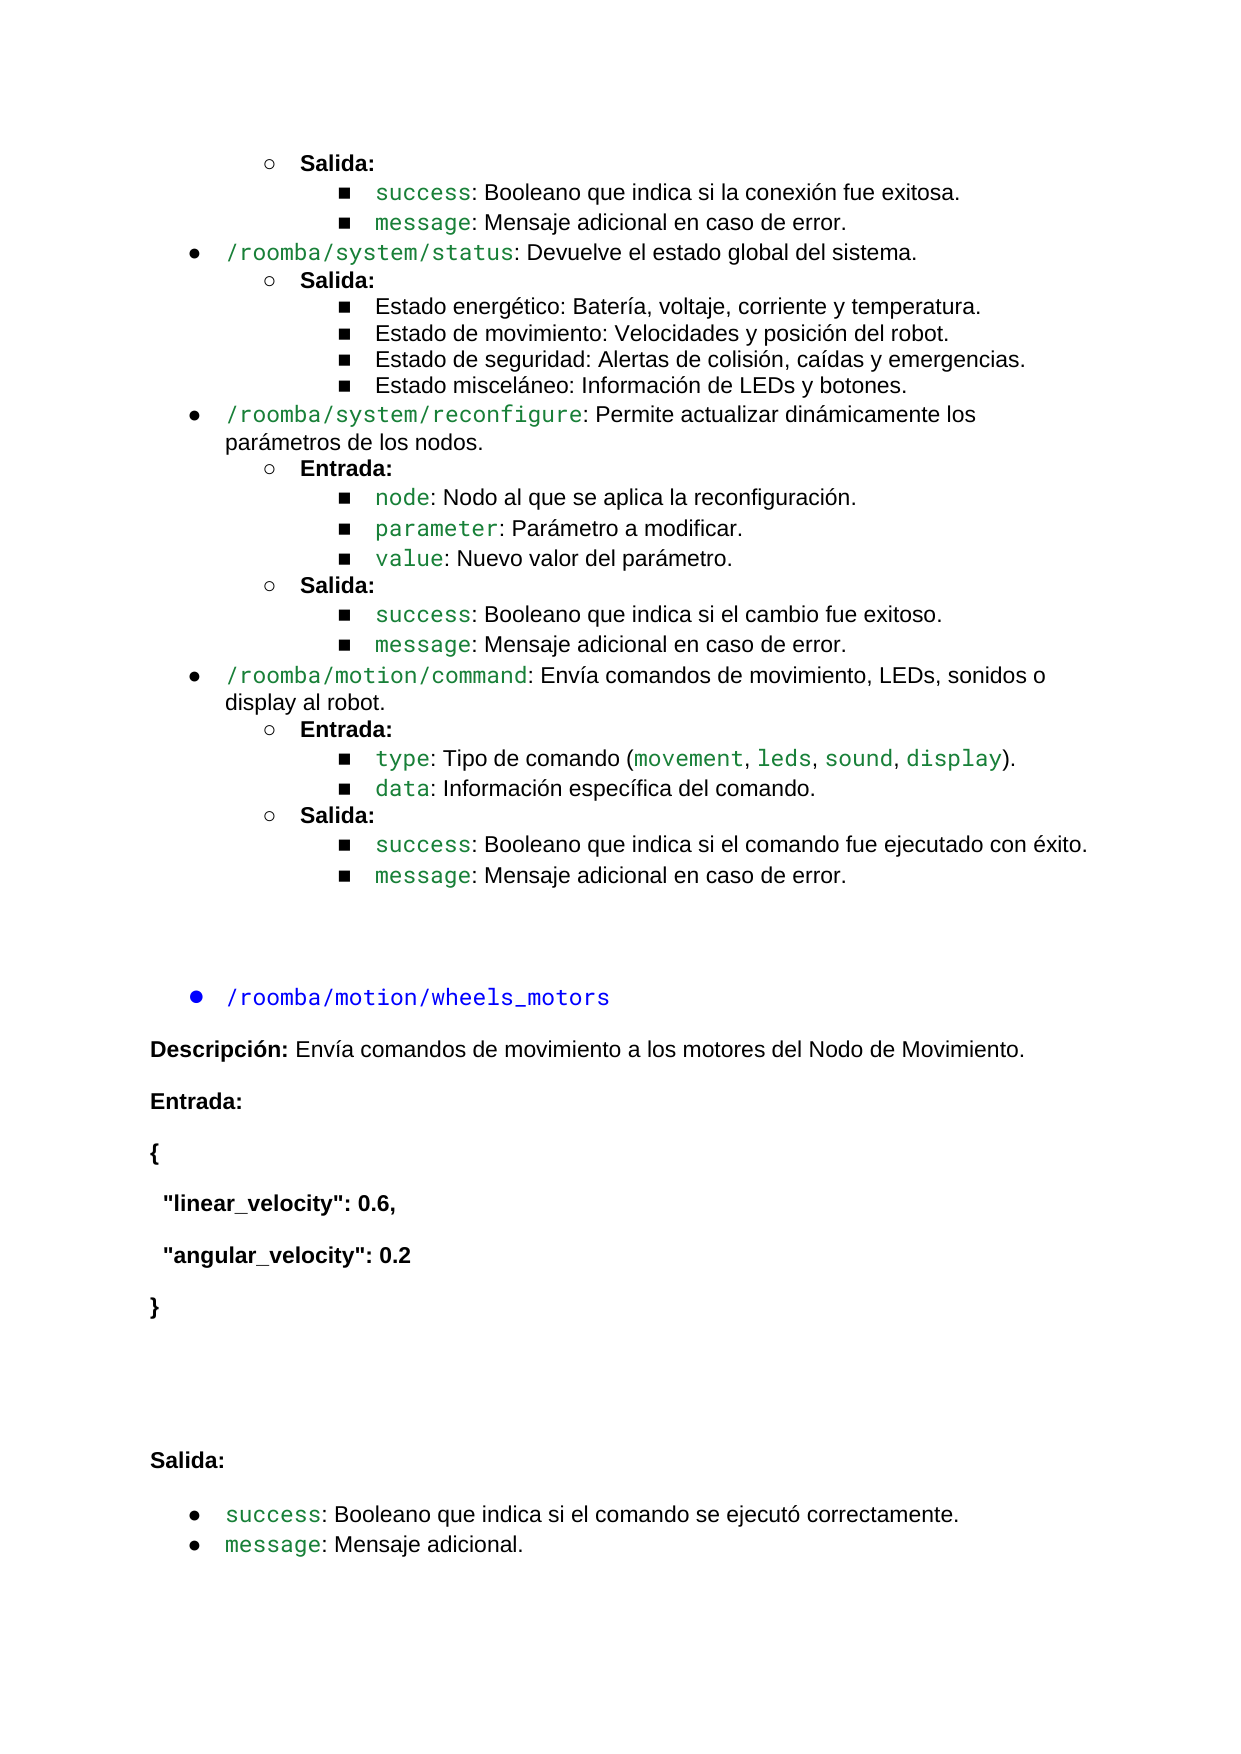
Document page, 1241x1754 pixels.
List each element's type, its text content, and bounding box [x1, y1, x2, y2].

list Salida: [262, 572, 1090, 599]
list Entrada: [262, 716, 1090, 742]
list Estado de movimiento: Velocidades y posición del robot. [337, 320, 1090, 346]
text "angular_velocity": 0.2 [150, 1242, 1090, 1268]
list message: Mensaje adicional en caso de error. [337, 859, 1090, 889]
list message: Mensaje adicional en caso de error. [337, 207, 1090, 237]
list /roomba/motion/command: Envía comandos de movimiento, LEDs, sonidos o display al robot. [187, 659, 1090, 716]
list type: Tipo de comando (movement, leds, sound, display). [337, 742, 1090, 772]
text Salida: [150, 1447, 1090, 1473]
list value: Nuevo valor del parámetro. [337, 542, 1090, 572]
text "linear_velocity": 0.6, [150, 1190, 1090, 1217]
list message: Mensaje adicional. [187, 1529, 1090, 1559]
list /roomba/system/reconfigure: Permite actualizar dinámicamente los parámetros de los nodos. [187, 399, 1090, 455]
list data: Información específica del comando. [337, 772, 1090, 802]
list Salida: [262, 150, 1090, 176]
list success: Booleano que indica si el comando se ejecutó correctamente. [187, 1498, 1090, 1529]
list Salida: [262, 267, 1090, 293]
text } [150, 1293, 1090, 1319]
text Entrada: [150, 1088, 1090, 1114]
list Salida: [262, 802, 1090, 829]
list /roomba/system/status: Devuelve el estado global del sistema. [187, 237, 1090, 267]
list Entrada: [262, 455, 1090, 482]
subtitle /roomba/motion/wheels_motors [187, 978, 1090, 1011]
list node: Nodo al que se aplica la reconfiguración. [337, 482, 1090, 512]
list message: Mensaje adicional en caso de error. [337, 629, 1090, 659]
list success: Booleano que indica si la conexión fue exitosa. [337, 176, 1090, 207]
list Estado energético: Batería, voltaje, corriente y temperatura. [337, 293, 1090, 320]
list parameter: Parámetro a modificar. [337, 512, 1090, 542]
text { [150, 1139, 1090, 1165]
list success: Booleano que indica si el comando fue ejecutado con éxito. [337, 829, 1090, 859]
text Descripción: Envía comandos de movimiento a los motores del Nodo de Movimiento. [150, 1036, 1090, 1063]
list Estado de seguridad: Alertas de colisión, caídas y emergencias. [337, 346, 1090, 372]
list Estado misceláneo: Información de LEDs y botones. [337, 372, 1090, 399]
list success: Booleano que indica si el cambio fue exitoso. [337, 599, 1090, 629]
